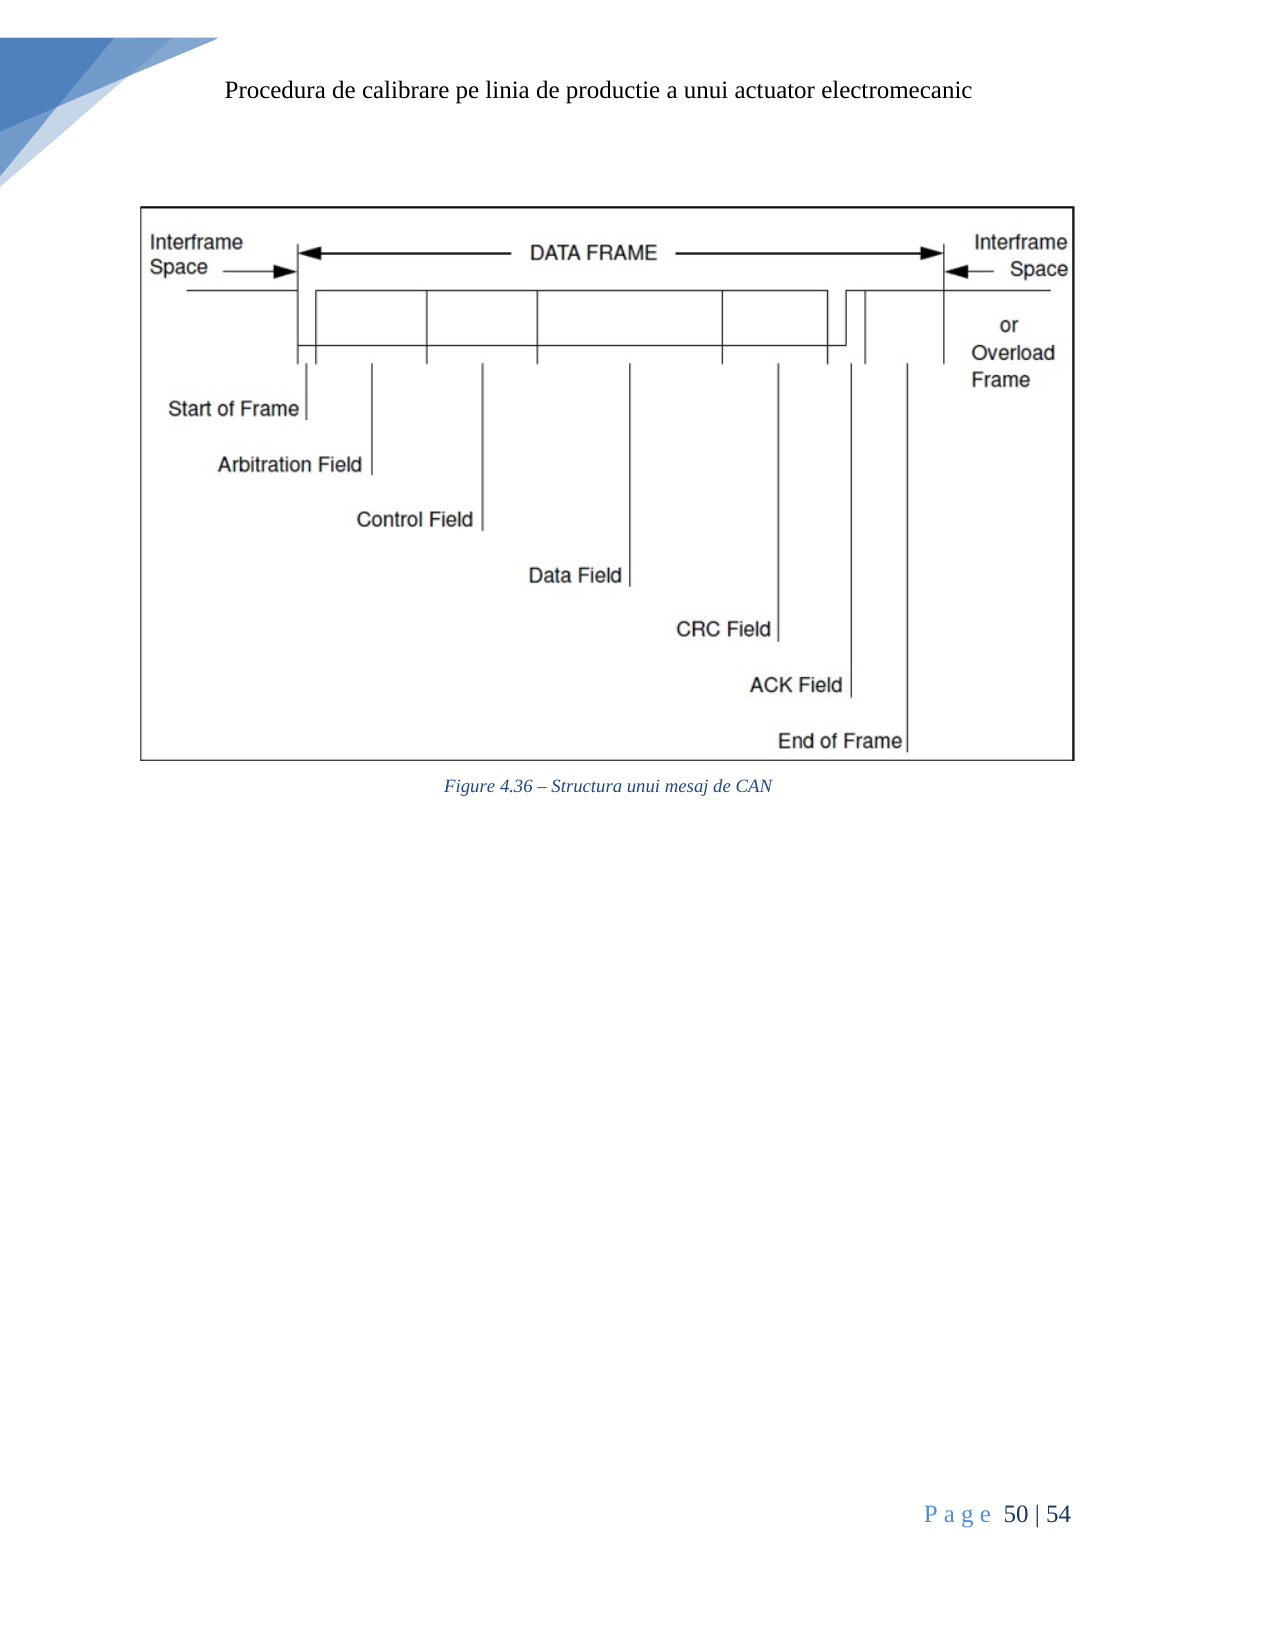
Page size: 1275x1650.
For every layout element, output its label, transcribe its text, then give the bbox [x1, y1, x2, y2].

picture [0, 37, 1076, 761]
